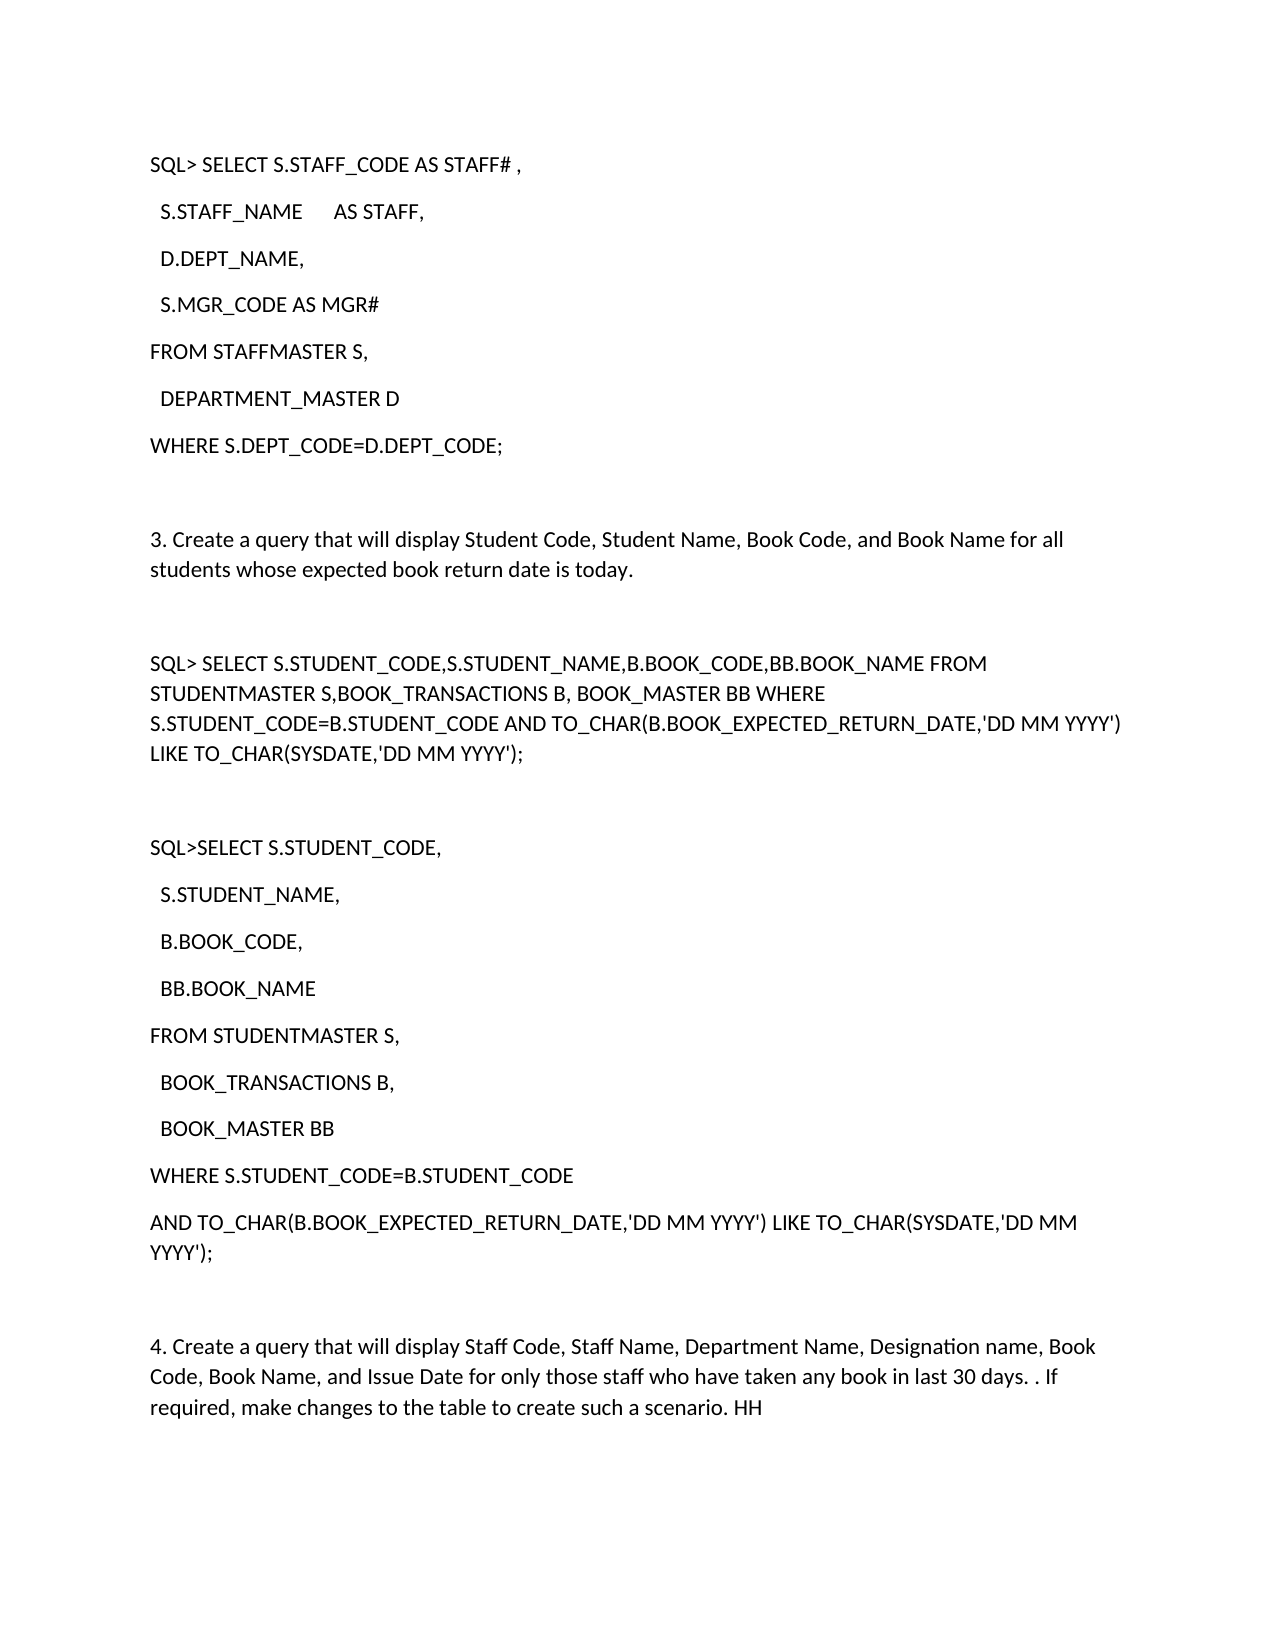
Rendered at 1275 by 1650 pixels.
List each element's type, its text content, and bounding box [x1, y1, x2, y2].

text WHERE S.DEPT_CODE=D.DEPT_CODE; [150, 431, 1125, 459]
text D.DEPT_NAME, [150, 244, 1125, 272]
text BOOK_MASTER BB [150, 1114, 1125, 1143]
text SQL> SELECT S.STAFF_CODE AS STAFF# , [150, 150, 1125, 178]
text 4. Create a query that will display Staff Code, Staff Name, Department Name, Designation name, Book Code, Book Name, and Issue Date for only those staff who have taken any book in last 30 days. . If required, make changes to the table to create such a scenario. HH [150, 1332, 1125, 1421]
text AND TO_CHAR(B.BOOK_EXPECTED_RETURN_DATE,'DD MM YYYY') LIKE TO_CHAR(SYSDATE,'DD MM YYYY'); [150, 1208, 1125, 1267]
text S.MGR_CODE AS MGR# [150, 291, 1125, 319]
text S.STUDENT_NAME, [150, 880, 1125, 908]
text SQL>SELECT S.STUDENT_CODE, [150, 833, 1125, 861]
text BB.BOOK_NAME [150, 974, 1125, 1002]
text SQL> SELECT S.STUDENT_CODE,S.STUDENT_NAME,B.BOOK_CODE,BB.BOOK_NAME FROM STUDENTMASTER S,BOOK_TRANSACTIONS B, BOOK_MASTER BB WHERE S.STUDENT_CODE=B.STUDENT_CODE AND TO_CHAR(B.BOOK_EXPECTED_RETURN_DATE,'DD MM YYYY') LIKE TO_CHAR(SYSDATE,'DD MM YYYY'); [150, 649, 1125, 768]
text WHERE S.STUDENT_CODE=B.STUDENT_CODE [150, 1161, 1125, 1189]
text FROM STAFFMASTER S, [150, 337, 1125, 366]
text B.BOOK_CODE, [150, 927, 1125, 955]
text BOOK_TRANSACTIONS B, [150, 1068, 1125, 1096]
text FROM STUDENTMASTER S, [150, 1021, 1125, 1049]
text DEPARTMENT_MASTER D [150, 384, 1125, 412]
text S.STAFF_NAME AS STAFF, [150, 197, 1125, 225]
text 3. Create a query that will display Student Code, Student Name, Book Code, and Book Name for all students whose expected book return date is today. [150, 525, 1125, 583]
